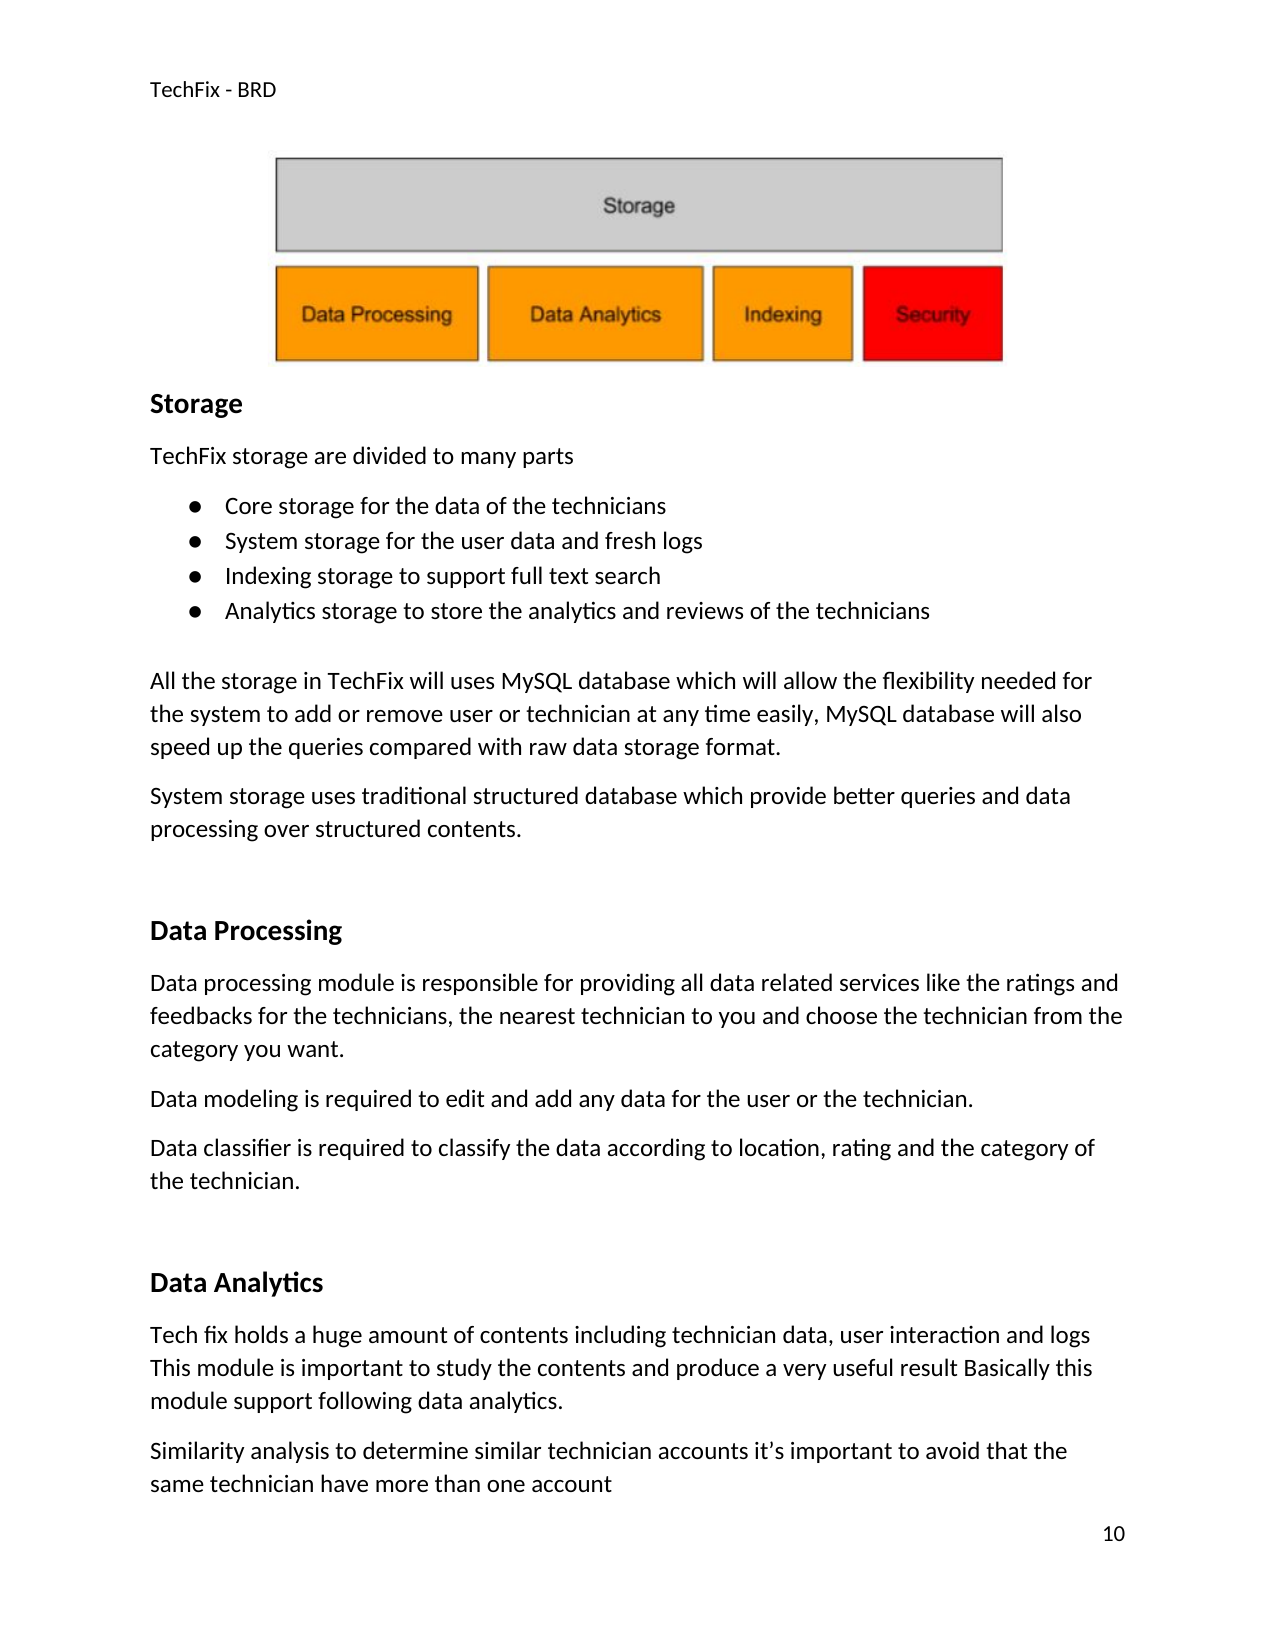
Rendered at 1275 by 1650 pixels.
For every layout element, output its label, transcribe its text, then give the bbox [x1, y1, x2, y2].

text Data processing module is responsible for providing all data related services like the ratings and feedbacks for the technicians, the nearest technician to you and choose the technician from the category you want. [150, 967, 1125, 1064]
text System storage uses traditional structured database which provide better queries and data processing over structured contents. [150, 780, 1125, 844]
text Data Processing [150, 912, 1125, 948]
text Data classifier is required to classify the data according to location, rating and the category of the technician. [150, 1132, 1125, 1196]
text TechFix storage are divided to many parts [150, 440, 1125, 471]
picture [267, 150, 1008, 367]
list Analytics storage to store the analytics and reviews of the technicians [187, 595, 1125, 625]
text Data Analytics [150, 1264, 1125, 1300]
text Storage [150, 385, 1125, 421]
text Tech fix holds a huge amount of contents including technician data, user interaction and logs This module is important to study the contents and produce a very useful result Basically this module support following data analytics. [150, 1319, 1125, 1416]
text Similarity analysis to determine similar technician accounts it’s important to avoid that the same technician have more than one account [150, 1435, 1125, 1498]
list System storage for the user data and fresh logs [187, 525, 1125, 555]
text Data modeling is required to edit and add any data for the user or the technician. [150, 1083, 1125, 1113]
list Indexing storage to support full text search [187, 560, 1125, 590]
list Core storage for the data of the technicians [187, 490, 1125, 520]
text All the storage in TechFix will uses MySQL database which will allow the flexibility needed for the system to add or remove user or technician at any time easily, MySQL database will also speed up the queries compared with raw data storage format. [150, 665, 1125, 761]
